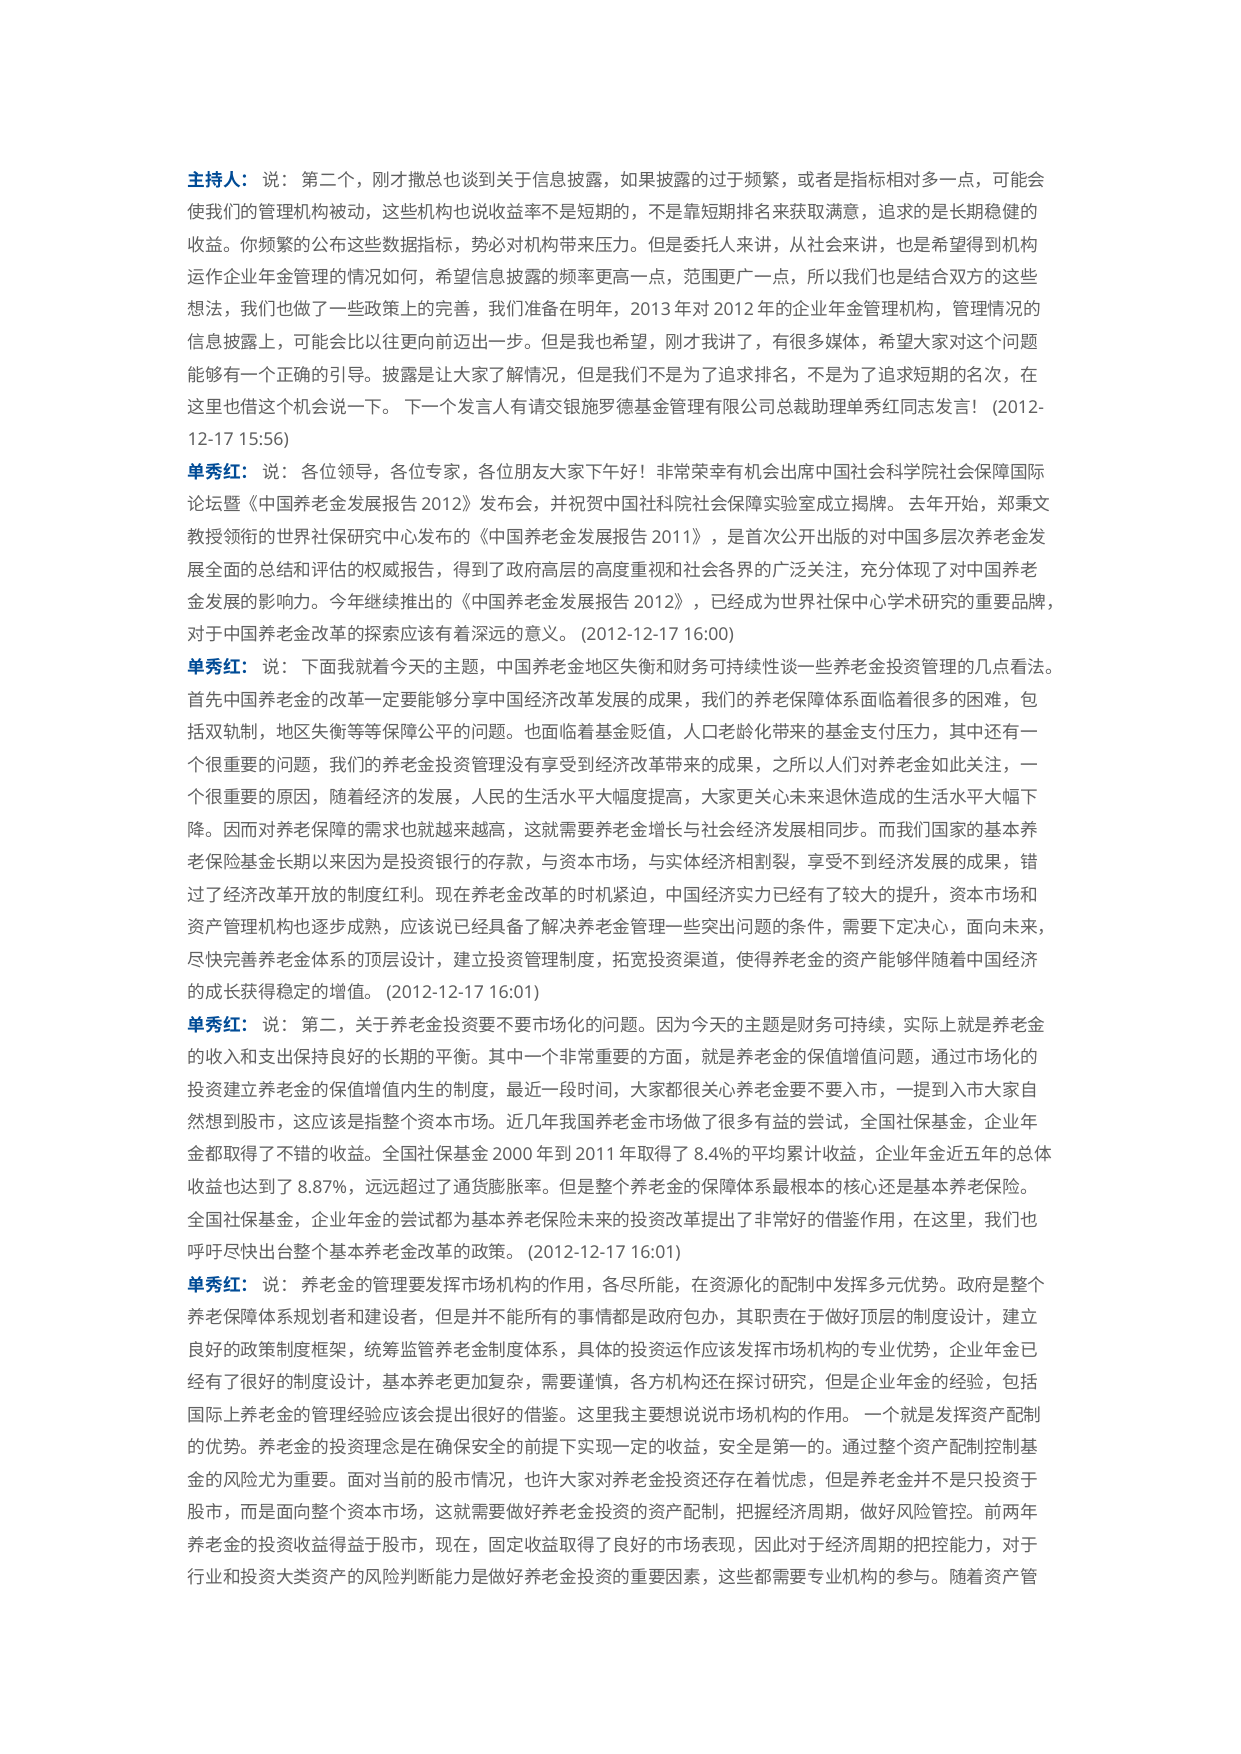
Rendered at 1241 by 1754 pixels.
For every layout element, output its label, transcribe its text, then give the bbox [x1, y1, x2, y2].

text 单秀红： 说： 各位领导，各位专家，各位朋友大家下午好！非常荣幸有机会出席中国社会科学院社会保障国际论坛暨《中国养老金发展报告2012》发布会，并祝贺中国社科院社会保障实验室成立揭牌。 去年开始，郑秉文教授领衔的世界社保研究中心发布的《中国养老金发展报告2011》，是首次公开出版的对中国多层次养老金发展全面的总结和评估的权威报告，得到了政府高层的高度重视和社会各界的广泛关注，充分体现了对中国养老金发展的影响力。今年继续推出的《中国养老金发展报告2012》，已经成为世界社保中心学术研究的重要品牌，对于中国养老金改革的探索应该有着深远的意义。 (2012-12-17 16:00) [187, 454, 1053, 649]
text 单秀红： 说： 下面我就着今天的主题，中国养老金地区失衡和财务可持续性谈一些养老金投资管理的几点看法。首先中国养老金的改革一定要能够分享中国经济改革发展的成果，我们的养老保障体系面临着很多的困难，包括双轨制，地区失衡等等保障公平的问题。也面临着基金贬值，人口老龄化带来的基金支付压力，其中还有一个很重要的问题，我们的养老金投资管理没有享受到经济改革带来的成果，之所以人们对养老金如此关注，一个很重要的原因，随着经济的发展，人民的生活水平大幅度提高，大家更关心未来退休造成的生活水平大幅下降。因而对养老保障的需求也就越来越高，这就需要养老金增长与社会经济发展相同步。而我们国家的基本养老保险基金长期以来因为是投资银行的存款，与资本市场，与实体经济相割裂，享受不到经济发展的成果，错过了经济改革开放的制度红利。现在养老金改革的时机紧迫，中国经济实力已经有了较大的提升，资本市场和资产管理机构也逐步成熟，应该说已经具备了解决养老金管理一些突出问题的条件，需要下定决心，面向未来，尽快完善养老金体系的顶层设计，建立投资管理制度，拓宽投资渠道，使得养老金的资产能够伴随着中国经济的成长获得稳定的增值。 (2012-12-17 16:01) [187, 649, 1053, 1007]
text 主持人： 说： 第二个，刚才撒总也谈到关于信息披露，如果披露的过于频繁，或者是指标相对多一点，可能会使我们的管理机构被动，这些机构也说收益率不是短期的，不是靠短期排名来获取满意，追求的是长期稳健的收益。你频繁的公布这些数据指标，势必对机构带来压力。但是委托人来讲，从社会来讲，也是希望得到机构运作企业年金管理的情况如何，希望信息披露的频率更高一点，范围更广一点，所以我们也是结合双方的这些想法，我们也做了一些政策上的完善，我们准备在明年，2013年对2012年的企业年金管理机构，管理情况的信息披露上，可能会比以往更向前迈出一步。但是我也希望，刚才我讲了，有很多媒体，希望大家对这个问题能够有一个正确的引导。披露是让大家了解情况，但是我们不是为了追求排名，不是为了追求短期的名次，在这里也借这个机会说一下。 下一个发言人有请交银施罗德基金管理有限公司总裁助理单秀红同志发言！ (2012-12-17 15:56) [187, 162, 1053, 454]
text 单秀红： 说： 第二，关于养老金投资要不要市场化的问题。因为今天的主题是财务可持续，实际上就是养老金的收入和支出保持良好的长期的平衡。其中一个非常重要的方面，就是养老金的保值增值问题，通过市场化的投资建立养老金的保值增值内生的制度，最近一段时间，大家都很关心养老金要不要入市，一提到入市大家自然想到股市，这应该是指整个资本市场。近几年我国养老金市场做了很多有益的尝试，全国社保基金，企业年金都取得了不错的收益。全国社保基金2000年到2011年取得了8.4%的平均累计收益，企业年金近五年的总体收益也达到了8.87%，远远超过了通货膨胀率。但是整个养老金的保障体系最根本的核心还是基本养老保险。全国社保基金，企业年金的尝试都为基本养老保险未来的投资改革提出了非常好的借鉴作用，在这里，我们也呼吁尽快出台整个基本养老金改革的政策。 (2012-12-17 16:01) [187, 1007, 1053, 1267]
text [187, 1267, 1053, 1592]
